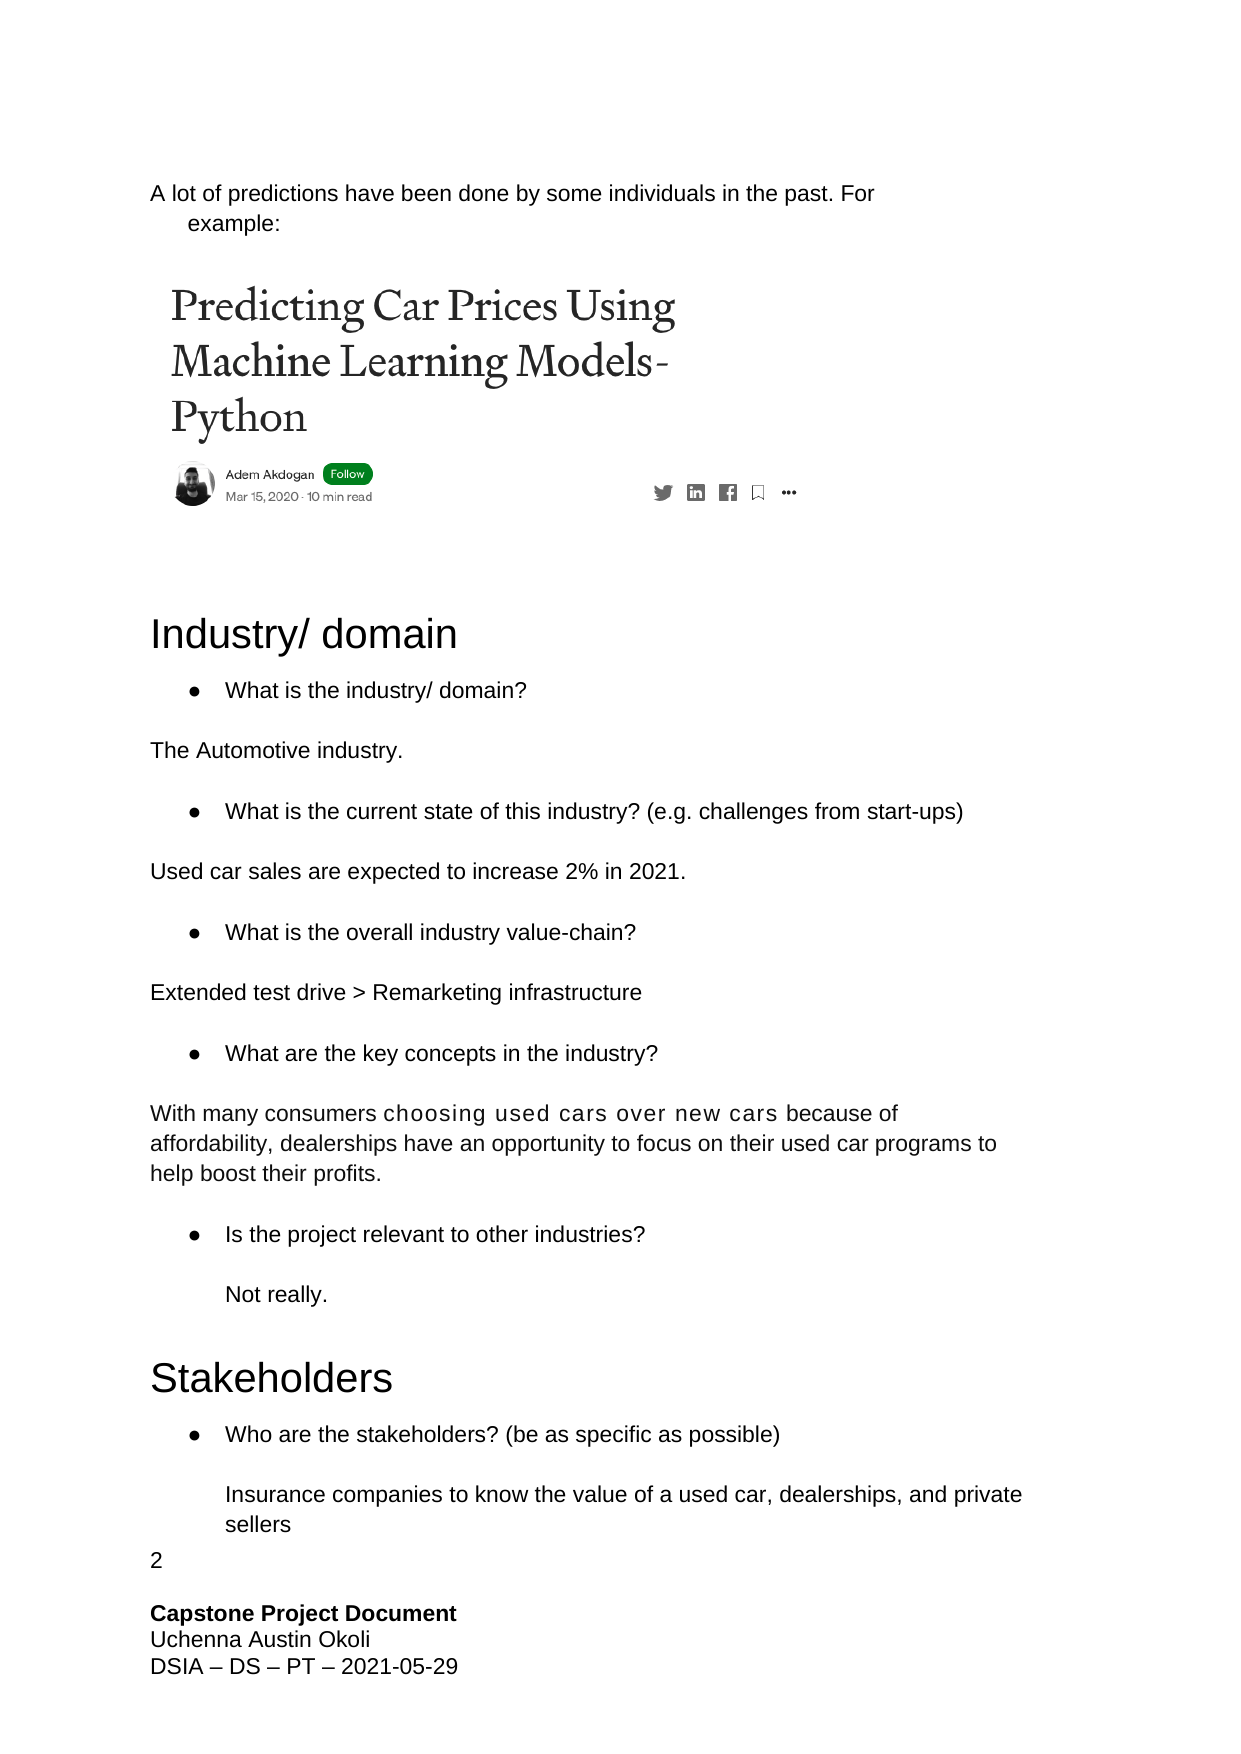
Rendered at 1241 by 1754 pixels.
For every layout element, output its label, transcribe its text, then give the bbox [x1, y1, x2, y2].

text Insurance companies to know the value of a used car, dealerships, and private sellers [225, 1481, 1090, 1538]
subtitle Stakeholders [150, 1353, 1090, 1401]
subtitle Industry/ domain [150, 609, 1090, 657]
text Not really. [225, 1281, 1090, 1308]
list What is the industry/ domain? [187, 677, 1090, 703]
list What are the key concepts in the industry? [187, 1039, 1090, 1066]
list Who are the stakeholders? (be as specific as possible) [187, 1421, 1090, 1447]
text Extended test drive > Remarketing infrastructure [150, 979, 1090, 1006]
text A lot of predictions have been done by some individuals in the past. For [150, 180, 1090, 207]
list What is the overall industry value-chain? [187, 919, 1090, 945]
list Is the project relevant to other industries? [187, 1221, 1090, 1247]
text With many consumers choosing used cars over new cars because of affordability, dealerships have an opportunity to focus on their used car programs to help boost their profits. [150, 1100, 1090, 1187]
text The Automotive industry. [150, 737, 1090, 764]
text Used car sales are expected to increase 2% in 2021. [150, 858, 1090, 885]
list What is the current state of this industry? (e.g. challenges from start-ups) [187, 798, 1090, 824]
text example: [187, 210, 1090, 237]
picture [150, 270, 821, 534]
